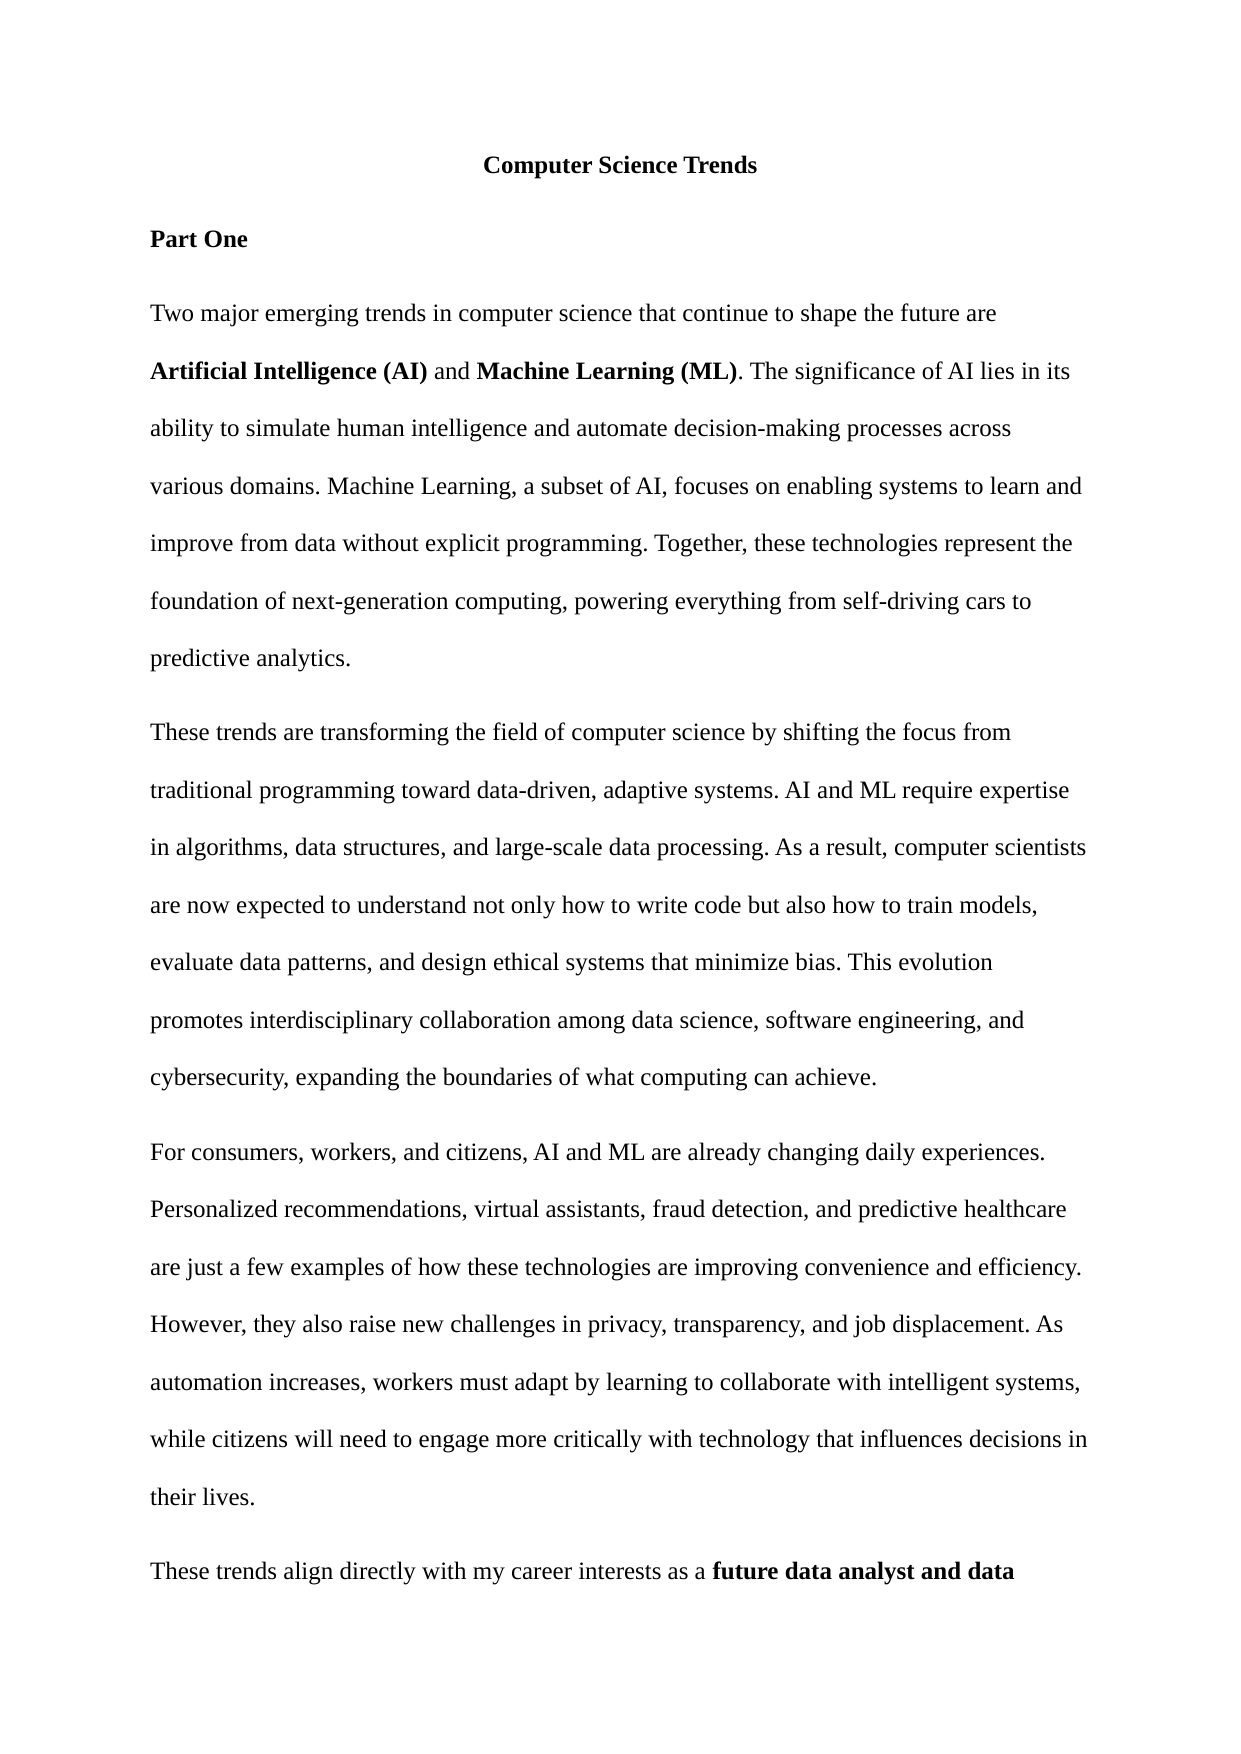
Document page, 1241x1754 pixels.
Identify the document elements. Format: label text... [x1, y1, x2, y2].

text For consumers, workers, and citizens, AI and ML are already changing daily experiences. Personalized recommendations, virtual assistants, fraud detection, and predictive healthcare are just a few examples of how these technologies are improving convenience and efficiency. However, they also raise new challenges in privacy, transparency, and job displacement. As automation increases, workers must adapt by learning to collaborate with intelligent systems, while citizens will need to engage more critically with technology that influences decisions in their lives. [150, 1137, 1090, 1510]
text These trends are transforming the field of computer science by shifting the focus from traditional programming toward data-driven, adaptive systems. AI and ML require expertise in algorithms, data structures, and large-scale data processing. As a result, computer scientists are now expected to understand not only how to write code but also how to train models, evaluate data patterns, and design ethical systems that minimize bias. This evolution promotes interdisciplinary collaboration among data science, software engineering, and cybersecurity, expanding the boundaries of what computing can achieve. [150, 717, 1090, 1091]
text Computer Science Trends [150, 150, 1090, 179]
text Two major emerging trends in computer science that continue to shape the future are Artificial Intelligence (AI) and Machine Learning (ML). The significance of AI lies in its ability to simulate human intelligence and automate decision-making processes across various domains. Machine Learning, a subset of AI, focuses on enabling systems to learn and improve from data without explicit programming. Together, these technologies represent the foundation of next-generation computing, powering everything from self-driving cars to predictive analytics. [150, 298, 1090, 672]
text Part One [150, 224, 1090, 253]
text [150, 1556, 1090, 1584]
